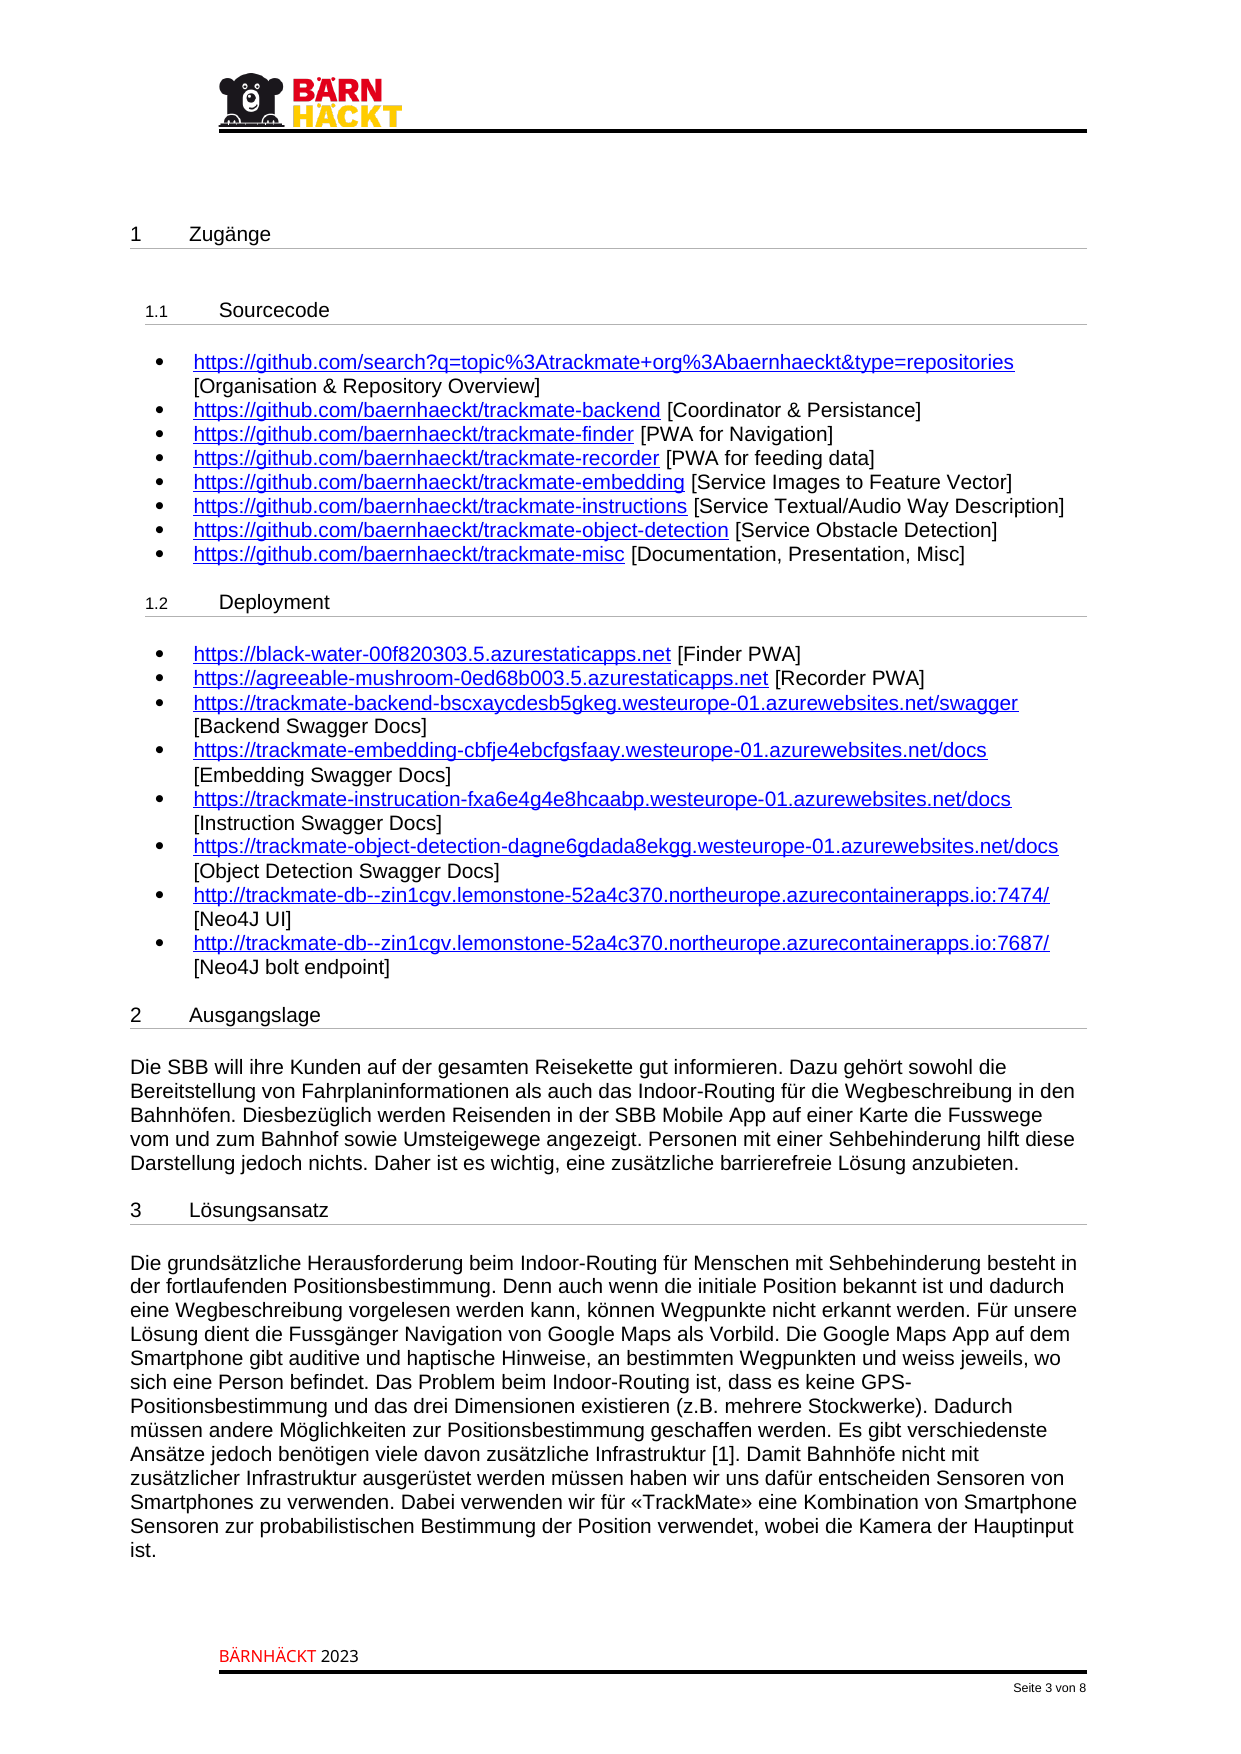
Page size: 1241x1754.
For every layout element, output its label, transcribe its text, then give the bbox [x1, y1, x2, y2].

subtitle Lösungsansatz [130, 1198, 1087, 1224]
list https://trackmate-backend-bscxaycdesb5gkeg.westeurope-01.azurewebsites.net/swagger [Backend Swagger Docs] [156, 690, 1087, 738]
list https://github.com/baernhaeckt/trackmate-object-detection [Service Obstacle Detection] [156, 518, 1087, 542]
list https://trackmate-instrucation-fxa6e4g4e8hcaabp.westeurope-01.azurewebsites.net/docs [Instruction Swagger Docs] [156, 786, 1087, 834]
list https://github.com/baernhaeckt/trackmate-instructions [Service Textual/Audio Way Description] [156, 494, 1087, 518]
list http://trackmate-db--zin1cgv.lemonstone-52a4c370.northeurope.azurecontainerapps.io:7687/ [Neo4J bolt endpoint] [156, 930, 1087, 978]
list http://trackmate-db--zin1cgv.lemonstone-52a4c370.northeurope.azurecontainerapps.io:7474/ [Neo4J UI] [156, 882, 1087, 930]
subtitle Sourcecode [145, 298, 1087, 324]
list https://black-water-00f820303.5.azurestaticapps.net [Finder PWA] [156, 642, 1087, 666]
list https://github.com/baernhaeckt/trackmate-backend [Coordinator & Persistance] [156, 398, 1087, 422]
list https://github.com/baernhaeckt/trackmate-recorder [PWA for feeding data] [156, 446, 1087, 470]
list https://github.com/search?q=topic%3Atrackmate+org%3Abaernhaeckt&type=repositories [Organisation & Repository Overview] [156, 350, 1087, 398]
text Die grundsätzliche Herausforderung beim Indoor-Routing für Menschen mit Sehbehinderung besteht in der fortlaufenden Positionsbestimmung. Denn auch wenn die initiale Position bekannt ist und dadurch eine Wegbeschreibung vorgelesen werden kann, können Wegpunkte nicht erkannt werden. Für unsere Lösung dient die Fussgänger Navigation von Google Maps als Vorbild. Die Google Maps App auf dem Smartphone gibt auditive und haptische Hinweise, an bestimmten Wegpunkten und weiss jeweils, wo sich eine Person befindet. Das Problem beim Indoor-Routing ist, dass es keine GPS-Positionsbestimmung und das drei Dimensionen existieren (z.B. mehrere Stockwerke). Dadurch müssen andere Möglichkeiten zur Positionsbestimmung geschaffen werden. Es gibt verschiedenste Ansätze jedoch benötigen viele davon zusätzliche Infrastruktur [1]. Damit Bahnhöfe nicht mit zusätzlicher Infrastruktur ausgerüstet werden müssen haben wir uns dafür entscheiden Sensoren von Smartphones zu verwenden. Dabei verwenden wir für «TrackMate» eine Kombination von Smartphone Sensoren zur probabilistischen Bestimmung der Position verwendet, wobei die Kamera der Hauptinput ist. [130, 1250, 1087, 1562]
list https://trackmate-object-detection-dagne6gdada8ekgg.westeurope-01.azurewebsites.net/docs [Object Detection Swagger Docs] [156, 834, 1087, 882]
list https://github.com/baernhaeckt/trackmate-embedding [Service Images to Feature Vector] [156, 470, 1087, 494]
list https://github.com/baernhaeckt/trackmate-misc [Documentation, Presentation, Misc] [156, 542, 1087, 566]
subtitle Zugänge [130, 222, 1087, 248]
list https://github.com/baernhaeckt/trackmate-finder [PWA for Navigation] [156, 422, 1087, 446]
list https://trackmate-embedding-cbfje4ebcfgsfaay.westeurope-01.azurewebsites.net/docs [Embedding Swagger Docs] [156, 738, 1087, 786]
subtitle Ausgangslage [130, 1002, 1087, 1028]
text Die SBB will ihre Kunden auf der gesamten Reisekette gut informieren. Dazu gehört sowohl die Bereitstellung von Fahrplaninformationen als auch das Indoor-Routing für die Wegbeschreibung in den Bahnhöfen. Diesbezüglich werden Reisenden in der SBB Mobile App auf einer Karte die Fusswege vom und zum Bahnhof sowie Umsteigewege angezeigt. Personen mit einer Sehbehinderung hilft diese Darstellung jedoch nichts. Daher ist es wichtig, eine zusätzliche barrierefreie Lösung anzubieten. [130, 1054, 1087, 1174]
list https://agreeable-mushroom-0ed68b003.5.azurestaticapps.net [Recorder PWA] [156, 666, 1087, 690]
subtitle Deployment [145, 590, 1087, 616]
